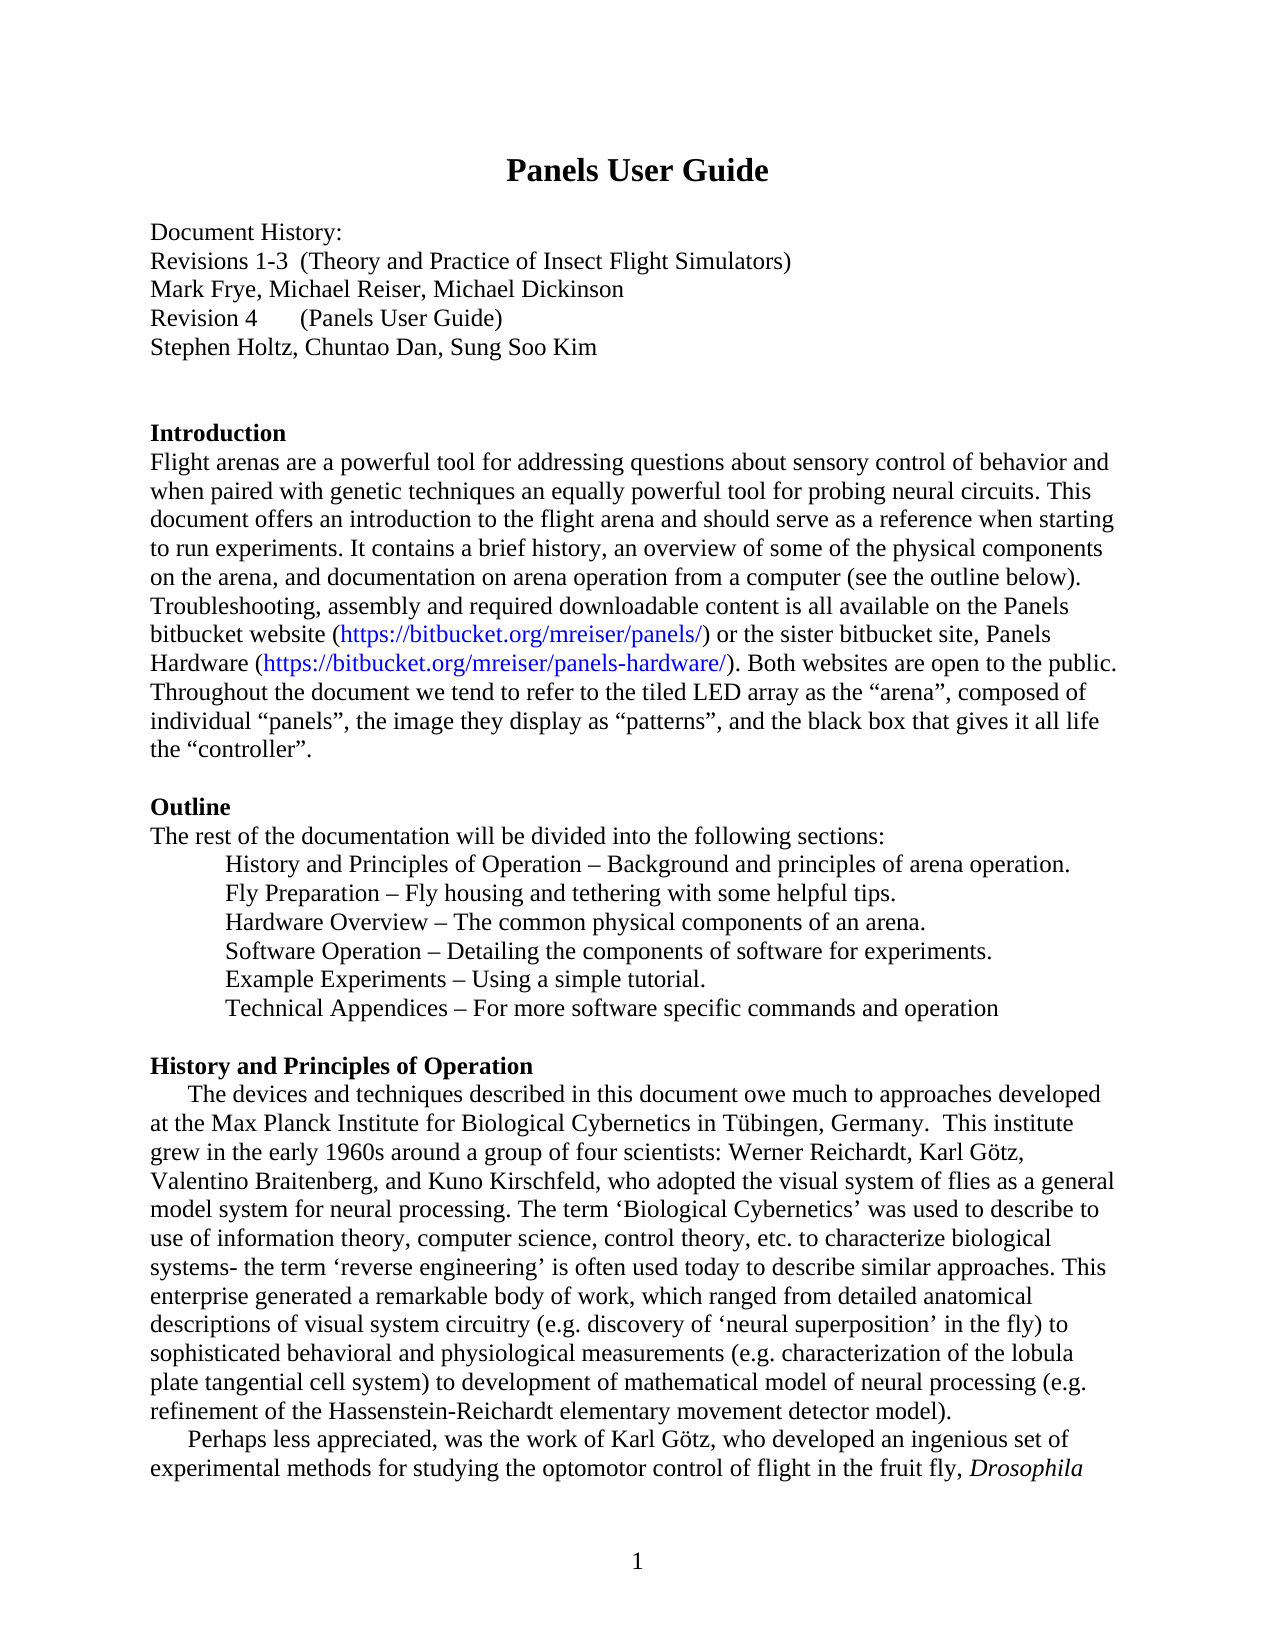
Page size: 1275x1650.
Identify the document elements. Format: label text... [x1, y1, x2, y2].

text Document History: [150, 217, 1125, 246]
text Outline [150, 792, 1125, 821]
text Mark Frye, Michael Reiser, Michael Dickinson [150, 274, 1125, 303]
text Stephen Holtz, Chuntao Dan, Sung Soo Kim [150, 332, 1125, 361]
text History and Principles of Operation [150, 1051, 1125, 1079]
text Revisions 1-3 (Theory and Practice of Insect Flight Simulators) [150, 246, 1125, 274]
text The rest of the documentation will be divided into the following sections: [150, 821, 1125, 849]
text Example Experiments – Using a simple tutorial. [150, 964, 1125, 993]
text The devices and techniques described in this document owe much to approaches developed at the Max Planck Institute for Biological Cybernetics in Tübingen, Germany. This institute grew in the early 1960s around a group of four scientists: Werner Reichardt, Karl Götz, Valentino Braitenberg, and Kuno Kirschfeld, who adopted the visual system of flies as a general model system for neural processing. The term ‘Biological Cybernetics’ was used to describe to use of information theory, computer science, control theory, etc. to characterize biological systems- the term ‘reverse engineering’ is often used today to describe similar approaches. This enterprise generated a remarkable body of work, which ranged from detailed anatomical descriptions of visual system circuitry (e.g. discovery of ‘neural superposition’ in the fly) to sophisticated behavioral and physiological measurements (e.g. characterization of the lobula plate tangential cell system) to development of mathematical model of neural processing (e.g. refinement of the Hassenstein-Reichardt elementary movement detector model). [150, 1079, 1125, 1424]
text Software Operation – Detailing the components of software for experiments. [150, 936, 1125, 964]
text Panels User Guide [150, 150, 1125, 188]
text Flight arenas are a powerful tool for addressing questions about sensory control of behavior and when paired with genetic techniques an equally powerful tool for probing neural circuits. This document offers an introduction to the flight arena and should serve as a reference when starting to run experiments. It contains a brief history, an overview of some of the physical components on the arena, and documentation on arena operation from a computer (see the outline below). Troubleshooting, assembly and required downloadable content is all available on the Panels bitbucket website (https://bitbucket.org/mreiser/panels/) or the sister bitbucket site, Panels Hardware (https://bitbucket.org/mreiser/panels-hardware/). Both websites are open to the public. Throughout the document we tend to refer to the tiled LED array as the “arena”, composed of individual “panels”, the image they display as “patterns”, and the black box that gives it all life the “controller”. [150, 447, 1125, 763]
text History and Principles of Operation – Background and principles of arena operation. [150, 849, 1125, 878]
text Fly Preparation – Fly housing and tethering with some helpful tips. [150, 878, 1125, 907]
text Hardware Overview – The common physical components of an arena. [150, 907, 1125, 936]
text Introduction [150, 418, 1125, 447]
text Technical Appendices – For more software specific commands and operation [150, 993, 1125, 1022]
text Revision 4 (Panels User Guide) [150, 303, 1125, 332]
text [150, 1424, 1125, 1482]
